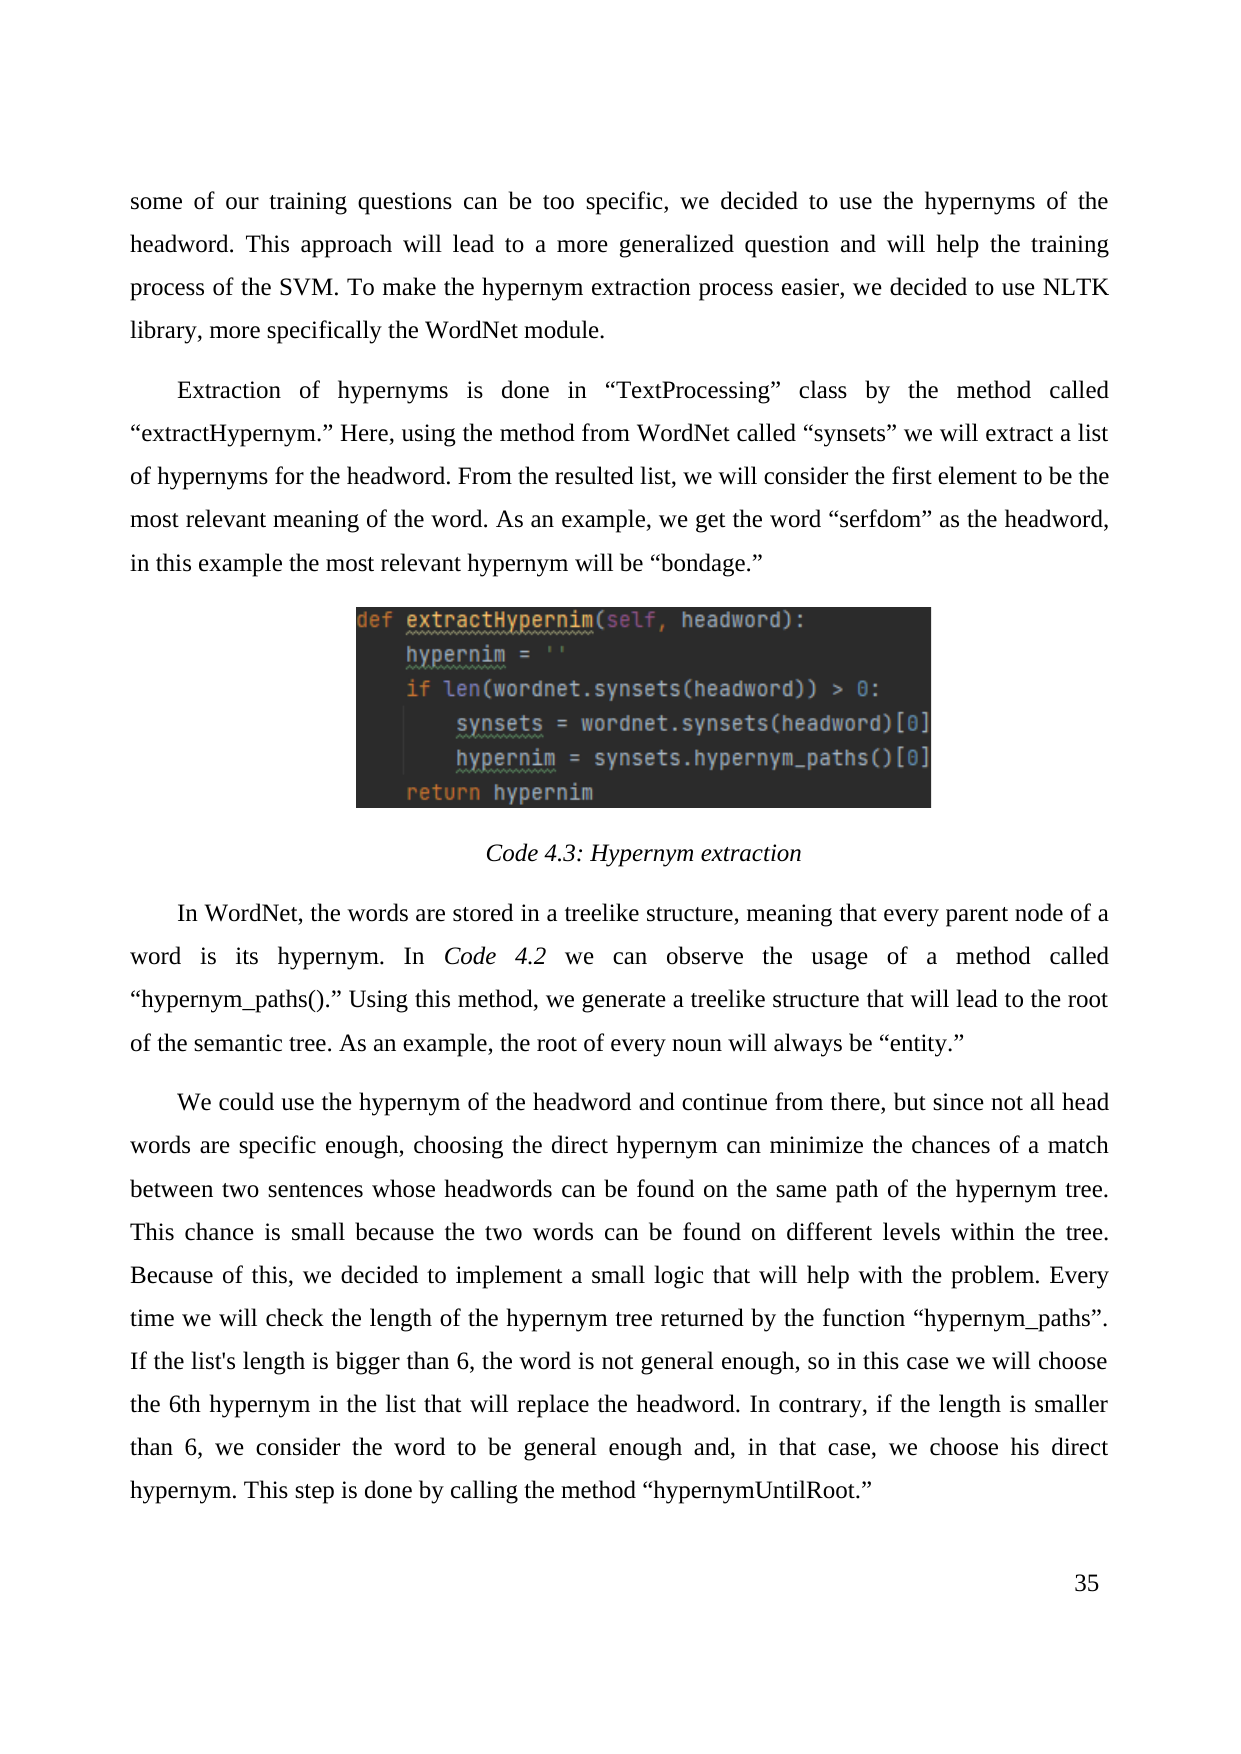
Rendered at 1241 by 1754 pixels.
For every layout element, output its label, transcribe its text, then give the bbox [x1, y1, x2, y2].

text In WordNet, the words are stored in a treelike structure, meaning that every parent node of a word is its hypernym. In Code 4.2 we can observe the usage of a method called “hypernym_paths().” Using this method, we generate a treelike structure that will lead to the root of the semantic tree. As an example, the root of every noun will always be “entity.” [130, 898, 1110, 1056]
picture [356, 607, 932, 808]
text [130, 186, 1110, 344]
text Code 4.3: Hypernym extraction [130, 838, 1110, 867]
text We could use the hypernym of the headword and continue from there, but since not all head words are specific enough, choosing the direct hypernym can minimize the chances of a match between two sentences whose headwords can be found on the same path of the hypernym tree. This chance is small because the two words can be found on different levels within the tree. Because of this, we decided to implement a small logic that will help with the problem. Every time we will check the length of the hypernym tree returned by the function “hypernym_paths”. If the list's length is bigger than 6, the word is not general enough, so in this case we will choose the 6th hypernym in the list that will replace the headword. In contrary, if the length is smaller than 6, we consider the word to be general enough and, in that case, we choose his direct hypernym. This step is done by calling the method “hypernymUntilRoot.” [130, 1087, 1110, 1504]
text Extraction of hypernyms is done in “TextProcessing” class by the method called “extractHypernym.” Here, using the method from WordNet called “synsets” we will extract a list of hypernyms for the headword. From the resulted list, we will consider the first element to be the most relevant meaning of the word. As an example, we get the word “serfdom” as the headword, in this example the most relevant hypernym will be “bondage.” [130, 375, 1110, 576]
